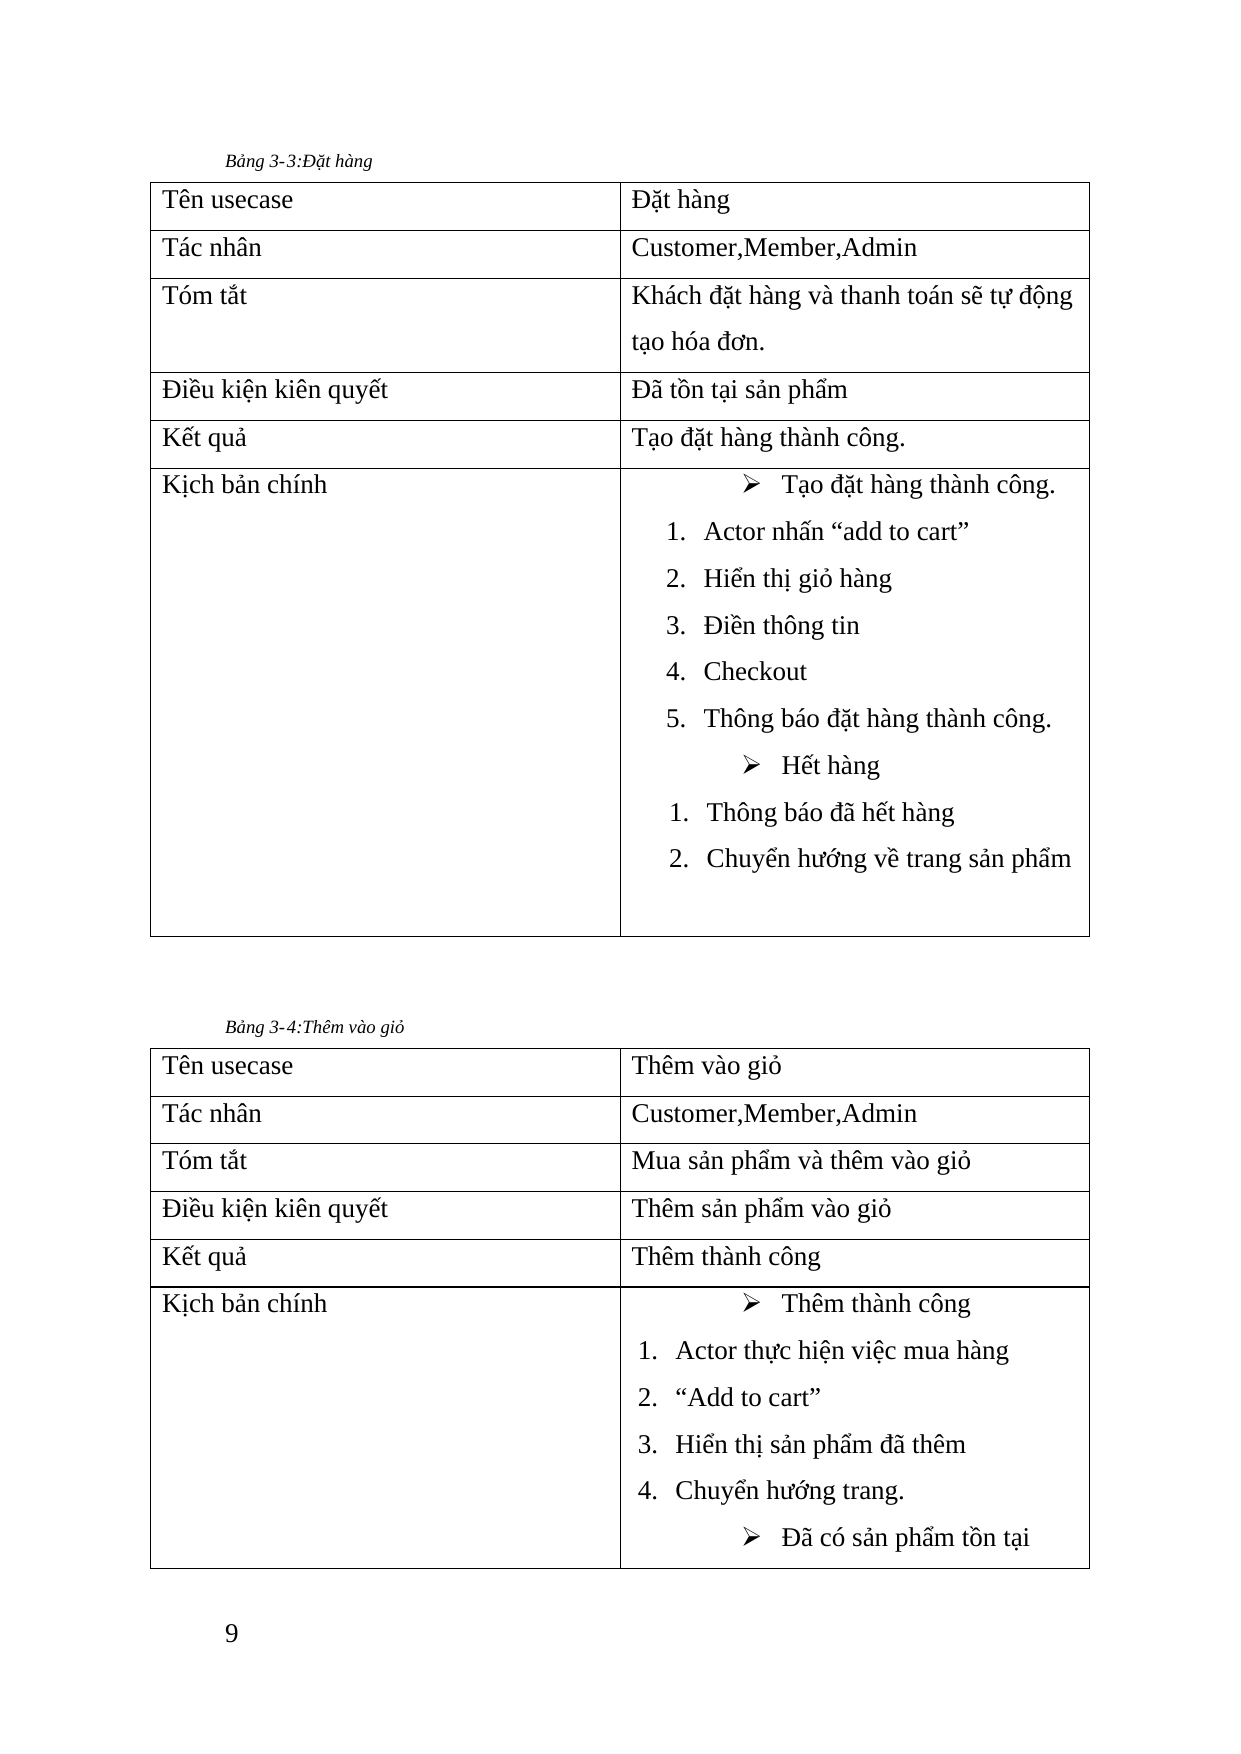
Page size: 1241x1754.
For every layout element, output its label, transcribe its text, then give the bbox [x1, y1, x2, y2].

table_cell Kết quả [151, 1240, 620, 1286]
table_cell Điều kiện kiên quyết [151, 1192, 620, 1239]
table_header Tên usecase [151, 183, 620, 230]
table_cell Điều kiện kiên quyết [151, 373, 620, 420]
table_cell Kết quả [151, 421, 620, 467]
table_cell Tóm tắt [151, 1144, 620, 1191]
table_header Đặt hàng [621, 183, 1089, 230]
table_header Tên usecase [151, 1049, 620, 1096]
table_cell Kịch bản chính [151, 1288, 620, 1568]
table_cell Thêm thành công [621, 1240, 1089, 1286]
table_cell Đã tồn tại sản phẩm [621, 373, 1089, 420]
table_cell Tác nhân [151, 1097, 620, 1143]
table_cell Khách đặt hàng và thanh toán sẽ tự động tạo hóa đơn. [621, 279, 1089, 372]
table_cell Kịch bản chính [151, 469, 620, 936]
table_header Thêm vào giỏ [621, 1049, 1089, 1096]
table_cell Customer,Member,Admin [621, 231, 1089, 278]
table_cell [621, 1288, 1089, 1568]
table_cell Tạo đặt hàng thành công. [621, 421, 1089, 467]
table_cell Thêm sản phẩm vào giỏ [621, 1192, 1089, 1239]
table_cell Tạo đặt hàng thành công. Actor nhấn “add to cart” Hiển thị giỏ hàng Điền thông tin Checkout Thông báo đặt hàng thành công. Hết hàng Thông báo đã hết hàng Chuyển hướng về trang sản phẩm [621, 469, 1089, 936]
table_cell Mua sản phẩm và thêm vào giỏ [621, 1144, 1089, 1191]
table_cell Tóm tắt [151, 279, 620, 372]
table_cell Tác nhân [151, 231, 620, 278]
table_cell Customer,Member,Admin [621, 1097, 1089, 1143]
